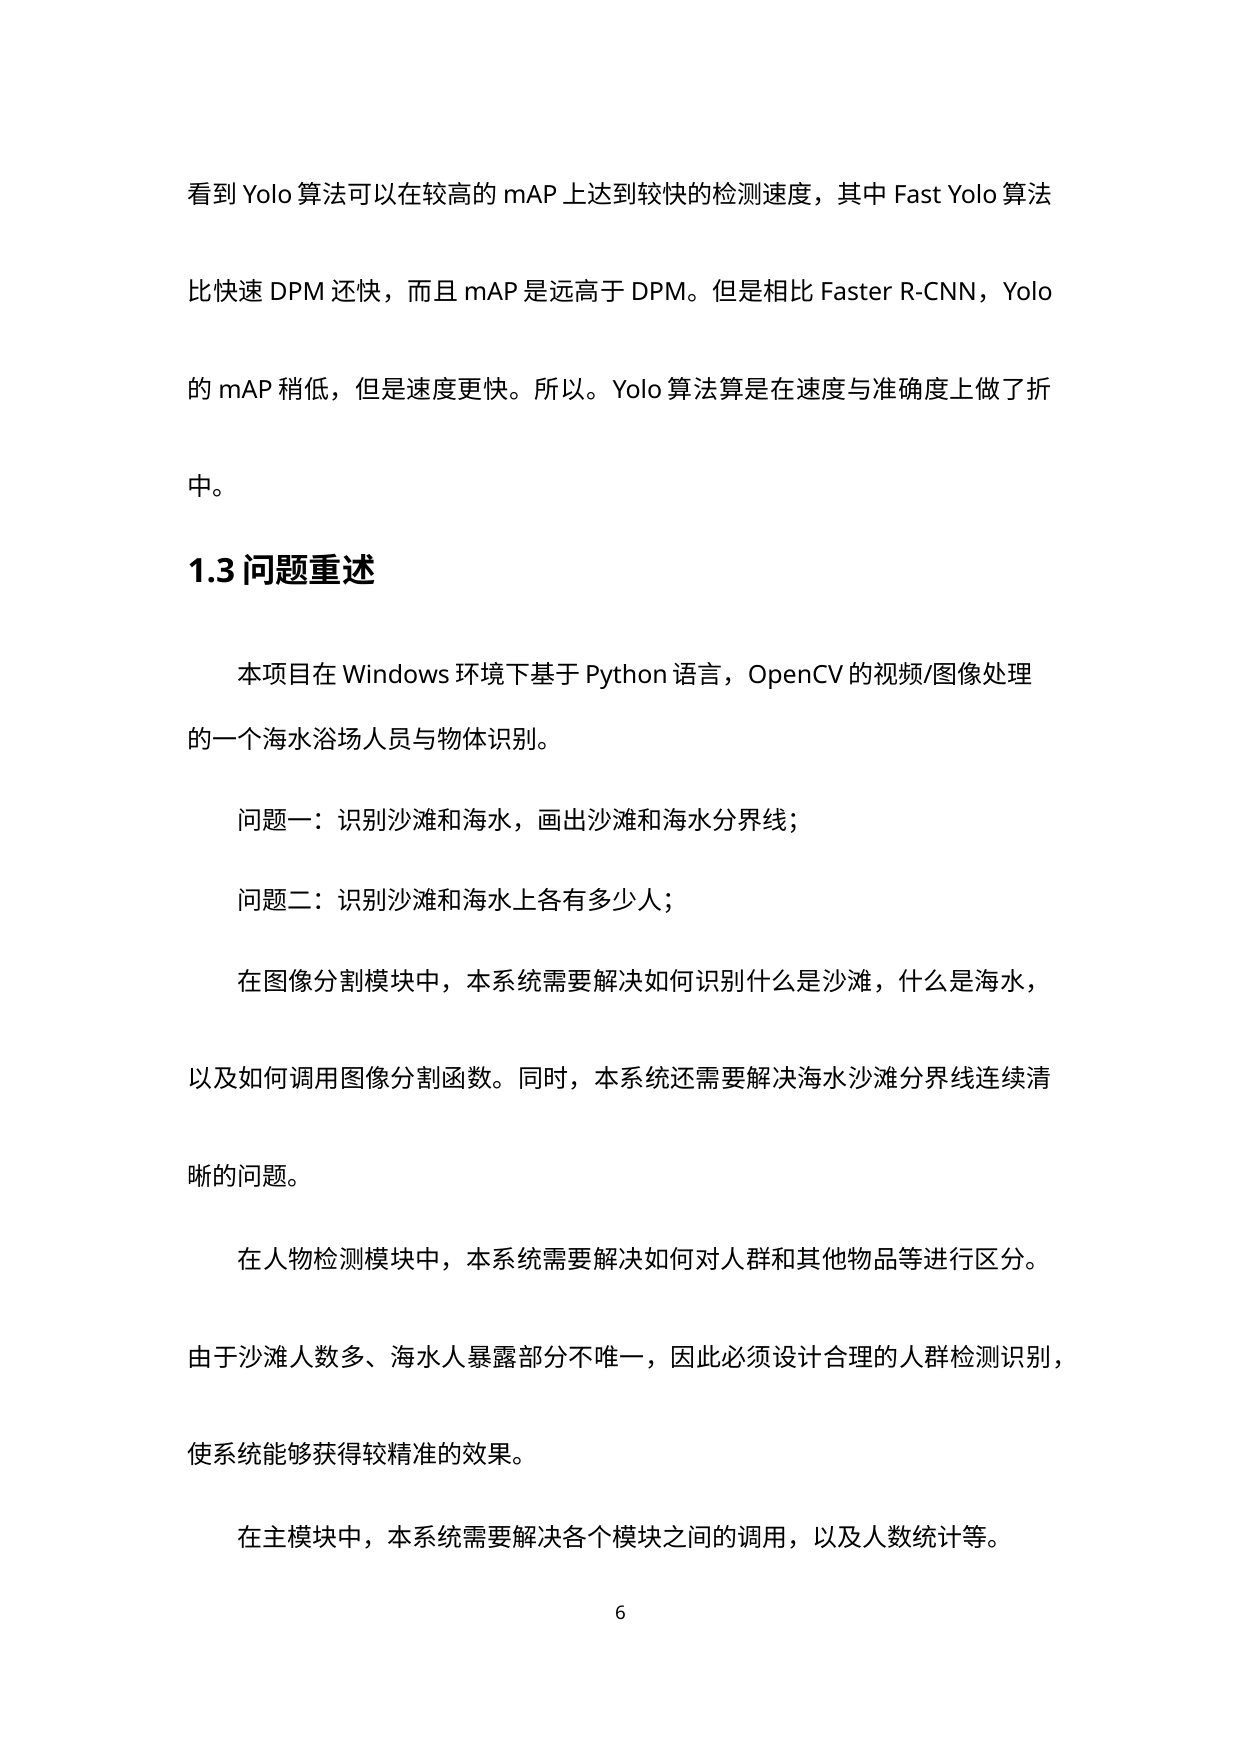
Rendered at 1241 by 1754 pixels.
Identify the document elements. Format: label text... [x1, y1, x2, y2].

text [187, 160, 1053, 517]
text 在主模块中，本系统需要解决各个模块之间的调用，以及人数统计等。 [187, 1503, 1053, 1568]
text 问题一：识别沙滩和海水，画出沙滩和海水分界线； [187, 786, 1053, 851]
text 本项目在Windows环境下基于Python语言，OpenCV的视频/图像处理的一个海水浴场人员与物体识别。 [187, 640, 1053, 770]
text 问题二：识别沙滩和海水上各有多少人； [187, 866, 1053, 931]
text 在人物检测模块中，本系统需要解决如何对人群和其他物品等进行区分。由于沙滩人数多、海水人暴露部分不唯一，因此必须设计合理的人群检测识别，使系统能够获得较精准的效果。 [187, 1225, 1053, 1485]
subtitle 1.3问题重述 [187, 535, 1053, 600]
text 在图像分割模块中，本系统需要解决如何识别什么是沙滩，什么是海水，以及如何调用图像分割函数。同时，本系统还需要解决海水沙滩分界线连续清晰的问题。 [187, 947, 1053, 1207]
